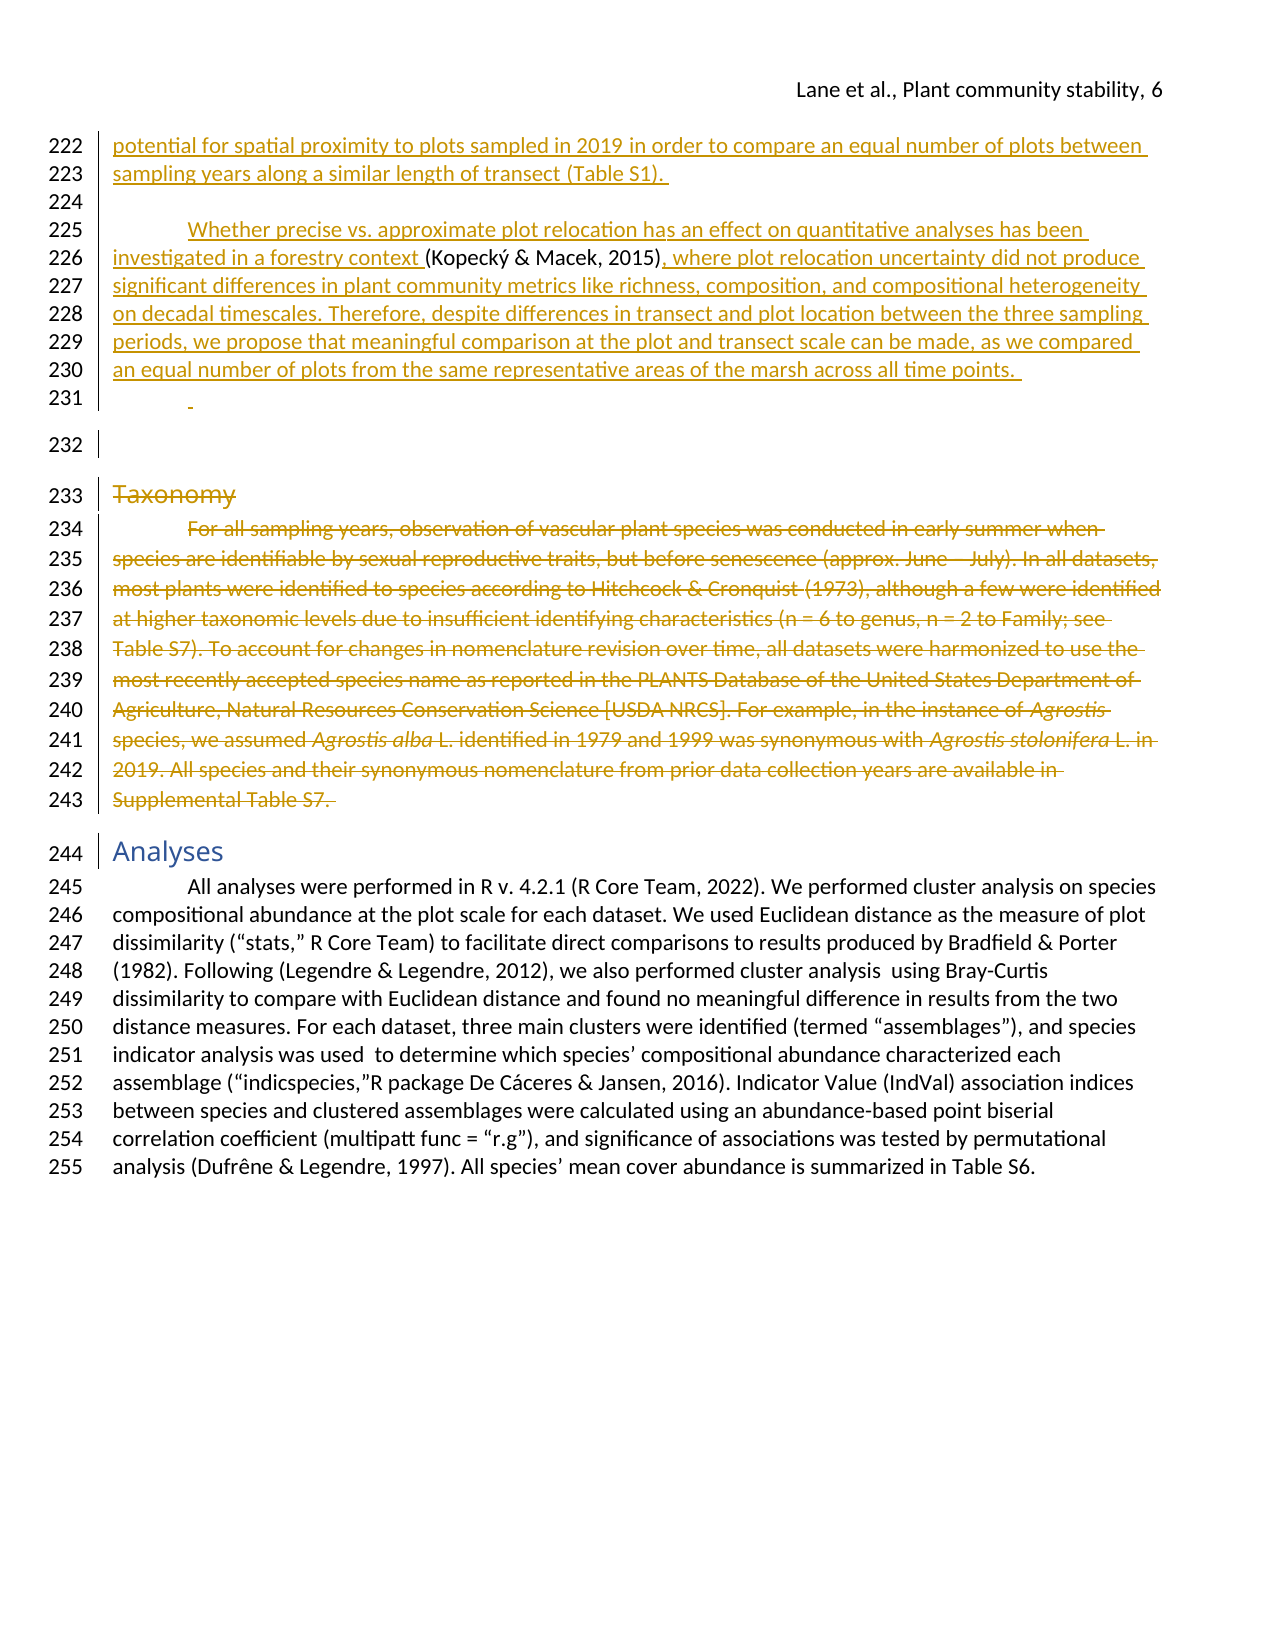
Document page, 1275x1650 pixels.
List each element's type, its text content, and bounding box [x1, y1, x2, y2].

subtitle Analyses [112, 832, 1162, 869]
text (Kopecký & Macek, 2015) [112, 215, 1162, 383]
text All analyses were performed in R v. 4.2.1 (R Core Team, 2022). We performed cluster analysis on species compositional abundance at the plot scale for each dataset. We used Euclidean distance as the measure of plot dissimilarity (“stats,” R Core Team) to facilitate direct comparisons to results produced by Bradfield & Porter (1982). Following (Legendre & Legendre, 2012), we also performed cluster analysis using Bray-Curtis dissimilarity to compare with Euclidean distance and found no meaningful difference in results from the two distance measures. For each dataset, three main clusters were identified (termed “assemblages”), and species indicator analysis was used to determine which species’ compositional abundance characterized each assemblage (“indicspecies,”R package De Cáceres & Jansen, 2016). Indicator Value (IndVal) association indices between species and clustered assemblages were calculated using an abundance-based point biserial correlation coefficient (multipatt func = “r.g”), and significance of associations was tested by permutational analysis (Dufrêne & Legendre, 1997). All species’ mean cover abundance is summarized in Table S6. [112, 872, 1162, 1181]
